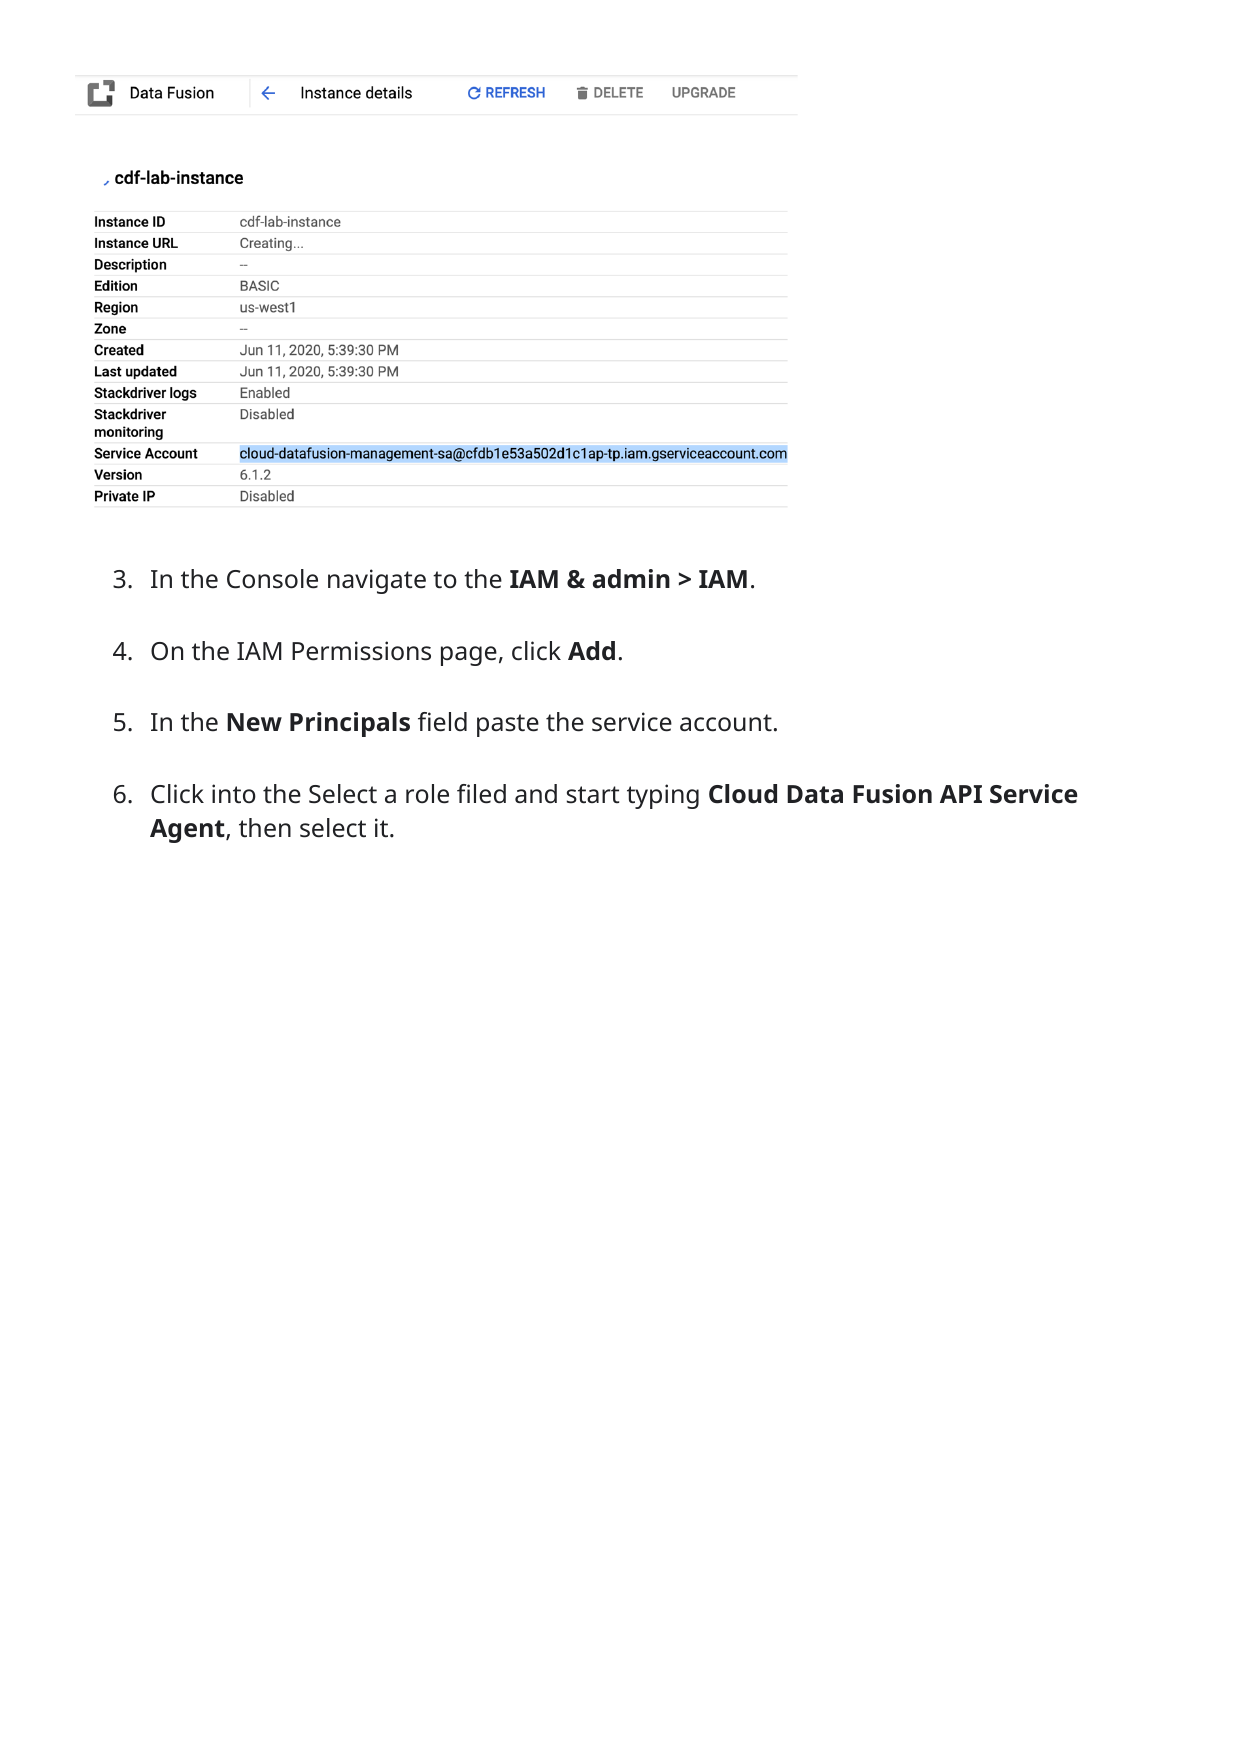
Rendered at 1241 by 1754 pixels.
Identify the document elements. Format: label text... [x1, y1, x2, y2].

picture [75, 75, 798, 525]
list In the New Principals field paste the service account. [112, 705, 1165, 739]
list In the Console navigate to the IAM & admin > IAM. [112, 562, 1165, 596]
list Click into the Select a role filed and start typing Cloud Data Fusion API Service Agent, then select it. [112, 777, 1165, 845]
list On the IAM Permissions page, click Add. [112, 633, 1165, 667]
